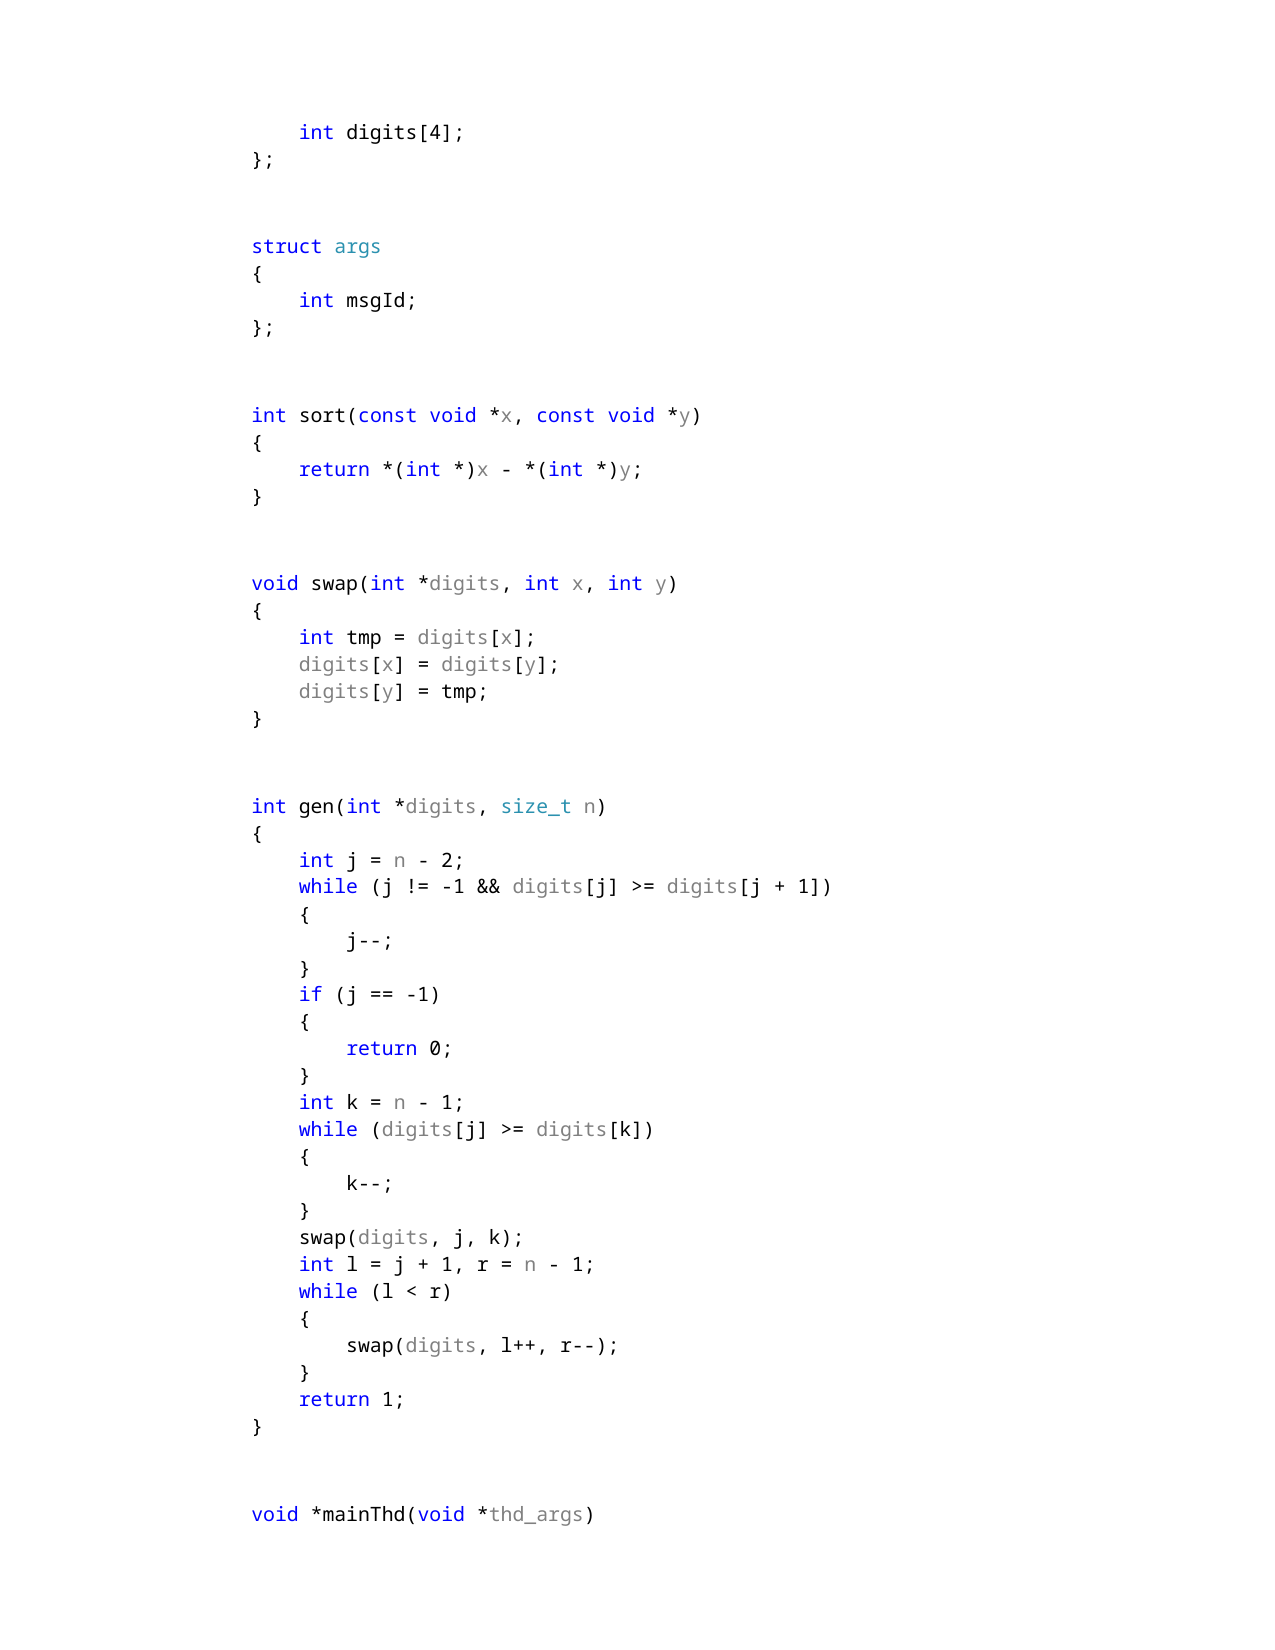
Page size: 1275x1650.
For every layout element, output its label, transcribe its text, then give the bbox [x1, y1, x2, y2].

text k--; [177, 1169, 1186, 1197]
text digits[x] = digits[y]; [177, 650, 1186, 677]
text while (l < r) [177, 1277, 1186, 1304]
text return 1; [177, 1385, 1186, 1412]
text } [177, 1197, 1186, 1223]
text { [177, 596, 1186, 623]
text return 0; [177, 1035, 1186, 1062]
text }; [177, 313, 1186, 341]
text int j = n - 2; [177, 846, 1186, 873]
text { [177, 1304, 1186, 1331]
text } [177, 954, 1186, 981]
text void swap(int *digits, int x, int y) [177, 569, 1186, 596]
text int l = j + 1, r = n - 1; [177, 1251, 1186, 1277]
text int msgId; [177, 287, 1186, 313]
text } [177, 1062, 1186, 1089]
text while (digits[j] >= digits[k]) [177, 1116, 1186, 1143]
text int sort(const void *x, const void *y) [177, 401, 1186, 428]
text j--; [177, 927, 1186, 954]
text { [177, 1143, 1186, 1169]
text swap(digits, j, k); [177, 1223, 1186, 1251]
text { [177, 900, 1186, 927]
text swap(digits, l++, r--); [177, 1331, 1186, 1358]
text if (j == -1) [177, 981, 1186, 1008]
text }; [177, 145, 1186, 172]
text int digits[4]; [177, 118, 1186, 145]
text { [177, 1008, 1186, 1035]
text } [177, 1358, 1186, 1385]
text int tmp = digits[x]; [177, 623, 1186, 650]
text while (j != -1 && digits[j] >= digits[j + 1]) [177, 873, 1186, 900]
text void *mainThd(void *thd_args) [177, 1500, 1186, 1527]
text { [177, 259, 1186, 287]
text } [177, 1412, 1186, 1439]
text digits[y] = tmp; [177, 677, 1186, 704]
text { [177, 819, 1186, 846]
text } [177, 704, 1186, 731]
text int gen(int *digits, size_t n) [177, 792, 1186, 819]
text { [177, 428, 1186, 455]
text } [177, 482, 1186, 509]
text struct args [177, 233, 1186, 259]
text return *(int *)x - *(int *)y; [177, 455, 1186, 482]
text int k = n - 1; [177, 1089, 1186, 1116]
